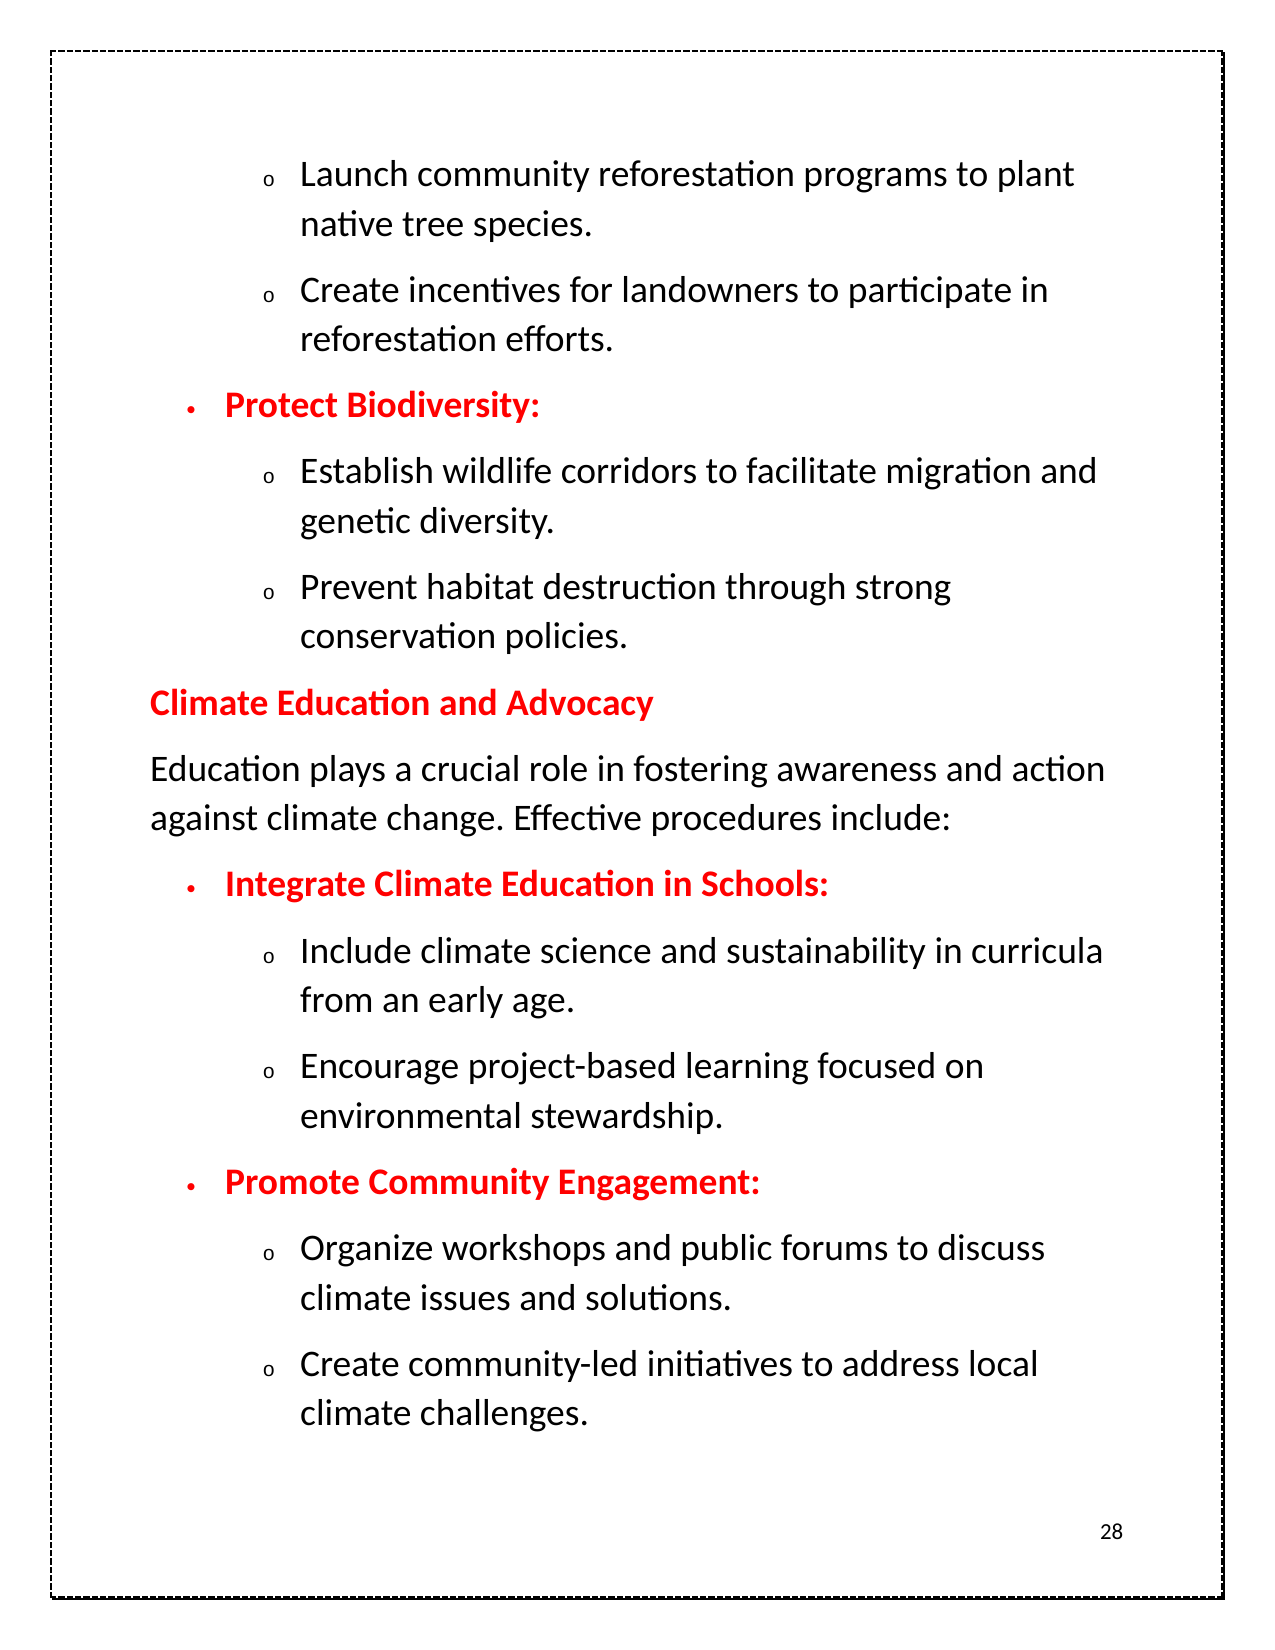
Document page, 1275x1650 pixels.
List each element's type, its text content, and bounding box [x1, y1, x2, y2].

list Create incentives for landowners to participate in reforestation efforts. [262, 266, 1123, 361]
list Create community-led initiatives to address local climate challenges. [262, 1339, 1123, 1435]
list Integrate Climate Education in Schools: [187, 860, 1123, 906]
list Prevent habitat destruction through strong conservation policies. [262, 563, 1123, 658]
list Include climate science and sustainability in curricula from an early age. [262, 927, 1123, 1022]
list Launch community reforestation programs to plant native tree species. [262, 150, 1123, 245]
list Protect Biodiversity: [187, 381, 1123, 427]
list Encourage project-based learning focused on environmental stewardship. [262, 1042, 1123, 1137]
list Promote Community Engagement: [187, 1158, 1123, 1204]
text Education plays a crucial role in fostering awareness and action against climate change. Effective procedures include: [150, 745, 1123, 840]
list Organize workshops and public forums to discuss climate issues and solutions. [262, 1224, 1123, 1319]
text Climate Education and Advocacy [150, 679, 1123, 724]
list Establish wildlife corridors to facilitate migration and genetic diversity. [262, 447, 1123, 543]
